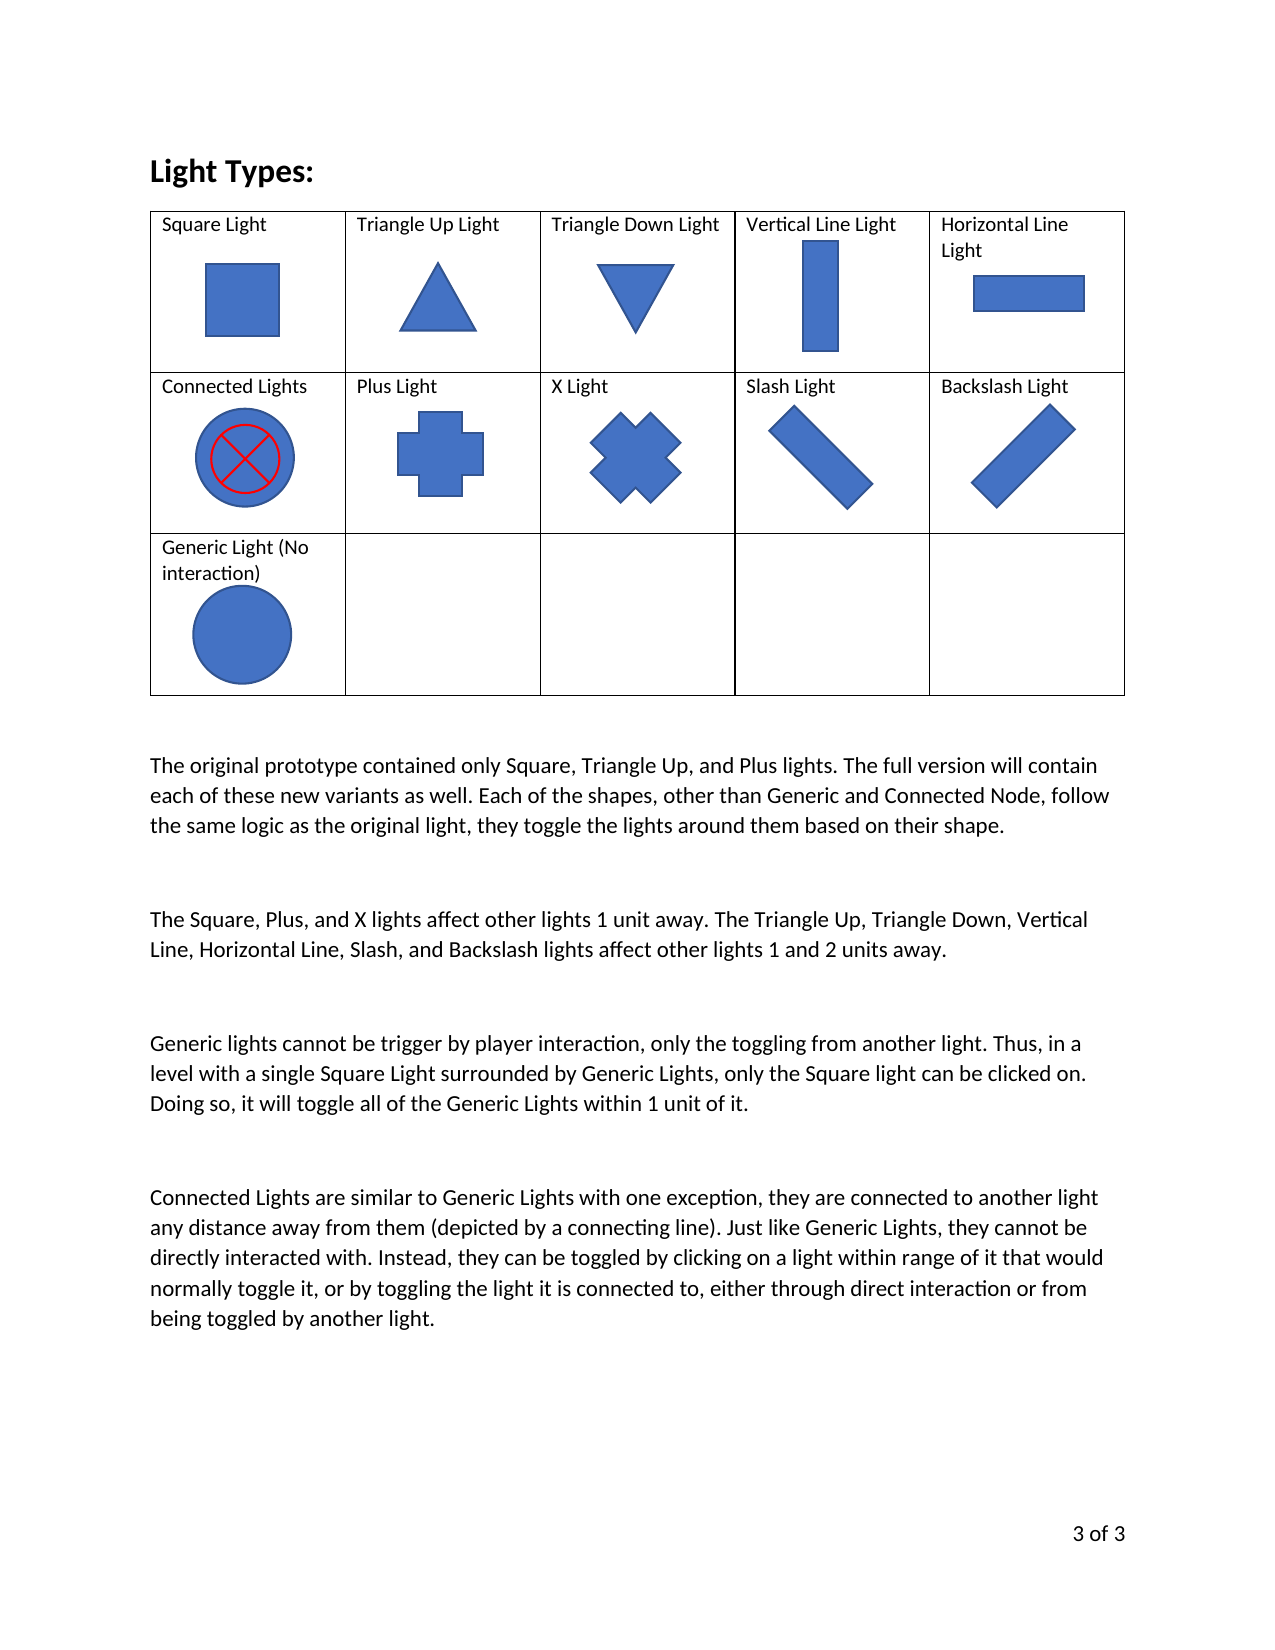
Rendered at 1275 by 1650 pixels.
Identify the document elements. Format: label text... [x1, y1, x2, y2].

table_cell [541, 534, 734, 695]
table_header Triangle Down Light [541, 212, 734, 372]
table_cell Connected Lights [151, 373, 345, 533]
text The Square, Plus, and X lights affect other lights 1 unit away. The Triangle Up, Triangle Down, Vertical Line, Horizontal Line, Slash, and Backslash lights affect other lights 1 and 2 units away. [150, 905, 1125, 963]
text Generic lights cannot be trigger by player interaction, only the toggling from another light. Thus, in a level with a single Square Light surrounded by Generic Lights, only the Square light can be clicked on. Doing so, it will toggle all of the Generic Lights within 1 unit of it. [150, 1029, 1125, 1117]
table_header Triangle Up Light [346, 212, 540, 372]
table_cell Plus Light [346, 373, 540, 533]
text Connected Lights are similar to Generic Lights with one exception, they are connected to another light any distance away from them (depicted by a connecting line). Just like Generic Lights, they cannot be directly interacted with. Instead, they can be toggled by clicking on a light within range of it that would normally toggle it, or by toggling the light it is connected to, either through direct interaction or from being toggled by another light. [150, 1183, 1125, 1332]
table_header Horizontal Line Light [930, 212, 1124, 372]
text Light Types: [150, 150, 1125, 191]
table_cell X Light [541, 373, 734, 533]
table_cell [346, 534, 540, 695]
table_cell Slash Light [736, 373, 929, 533]
table_cell [930, 534, 1124, 695]
table_cell [736, 534, 929, 695]
table_header Vertical Line Light [736, 212, 929, 372]
table_cell Backslash Light [930, 373, 1124, 533]
table_header Square Light [151, 212, 345, 372]
table_cell Generic Light (No interaction) [151, 534, 345, 695]
text The original prototype contained only Square, Triangle Up, and Plus lights. The full version will contain each of these new variants as well. Each of the shapes, other than Generic and Connected Node, follow the same logic as the original light, they toggle the lights around them based on their shape. [150, 751, 1125, 839]
